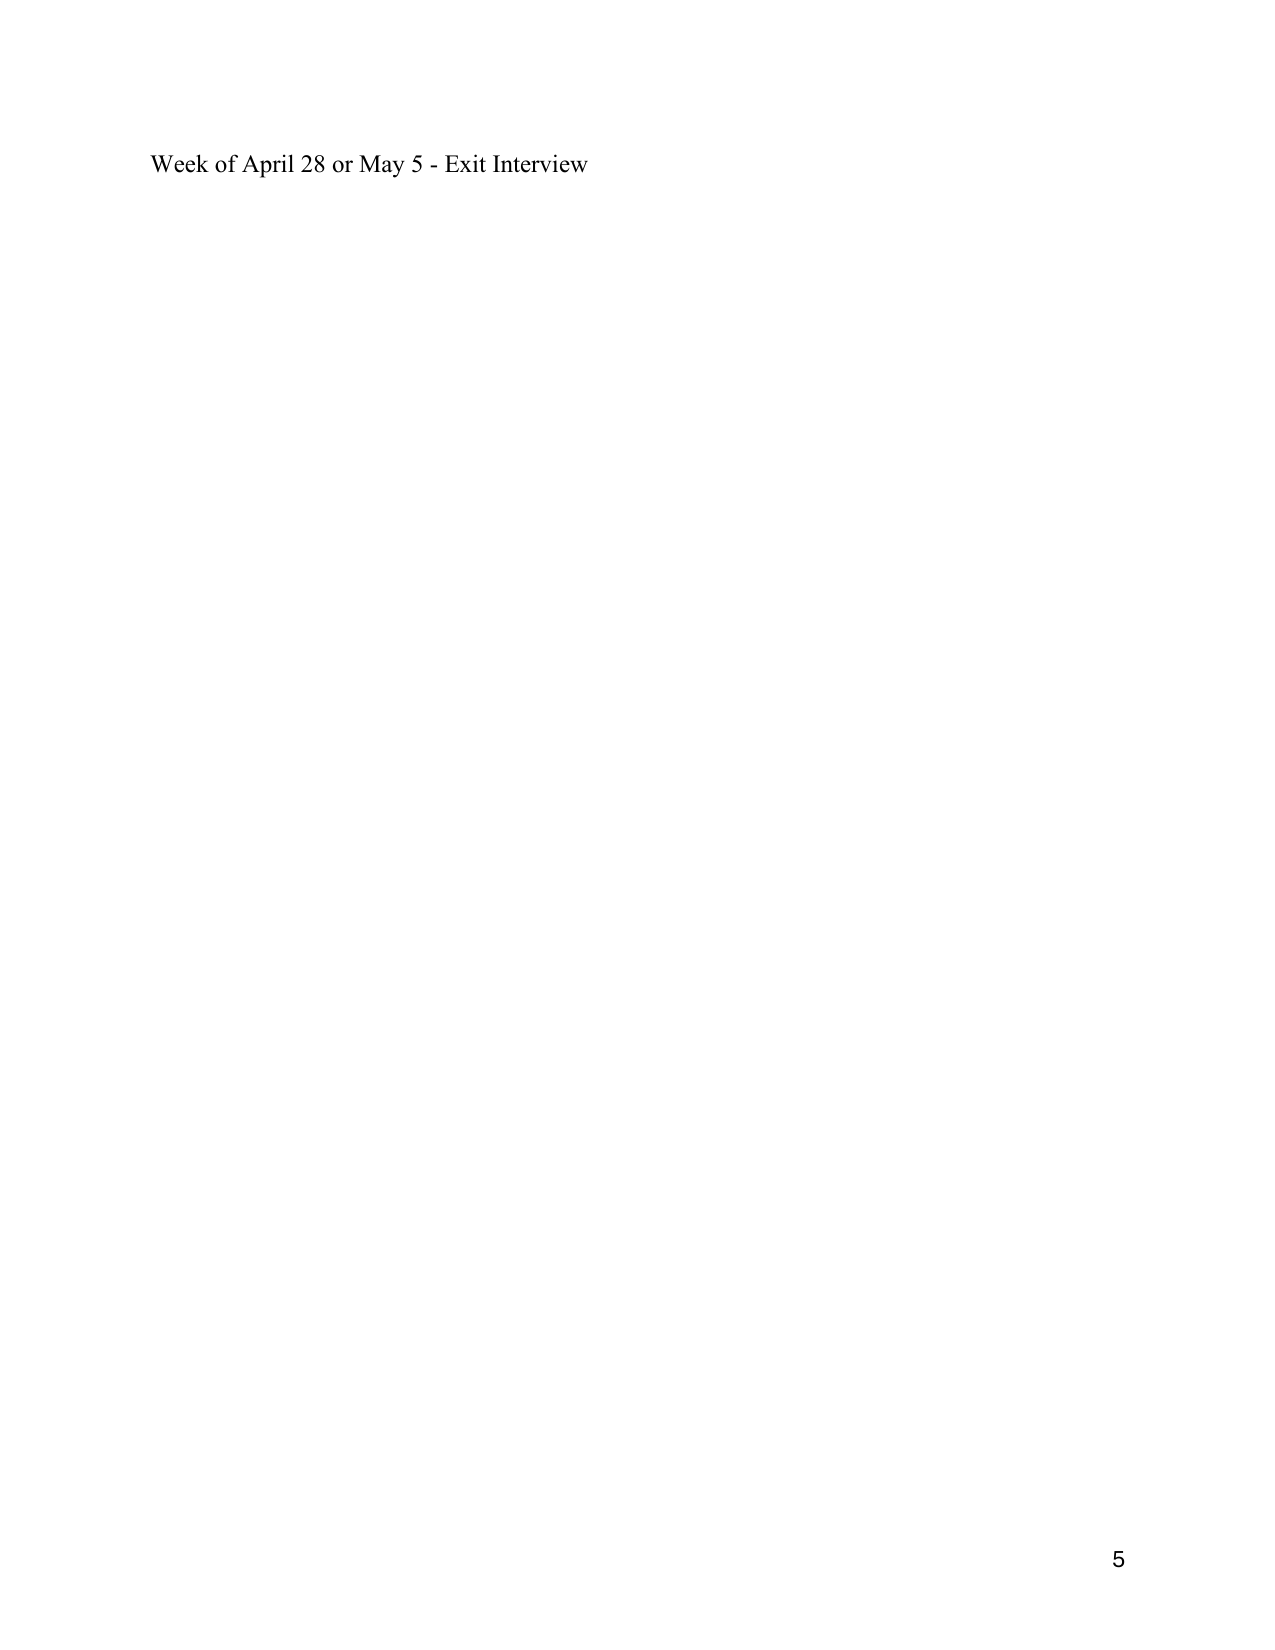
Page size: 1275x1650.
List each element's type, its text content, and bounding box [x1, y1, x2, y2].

text Week of April 28 or May 5 - Exit Interview [150, 150, 1125, 178]
